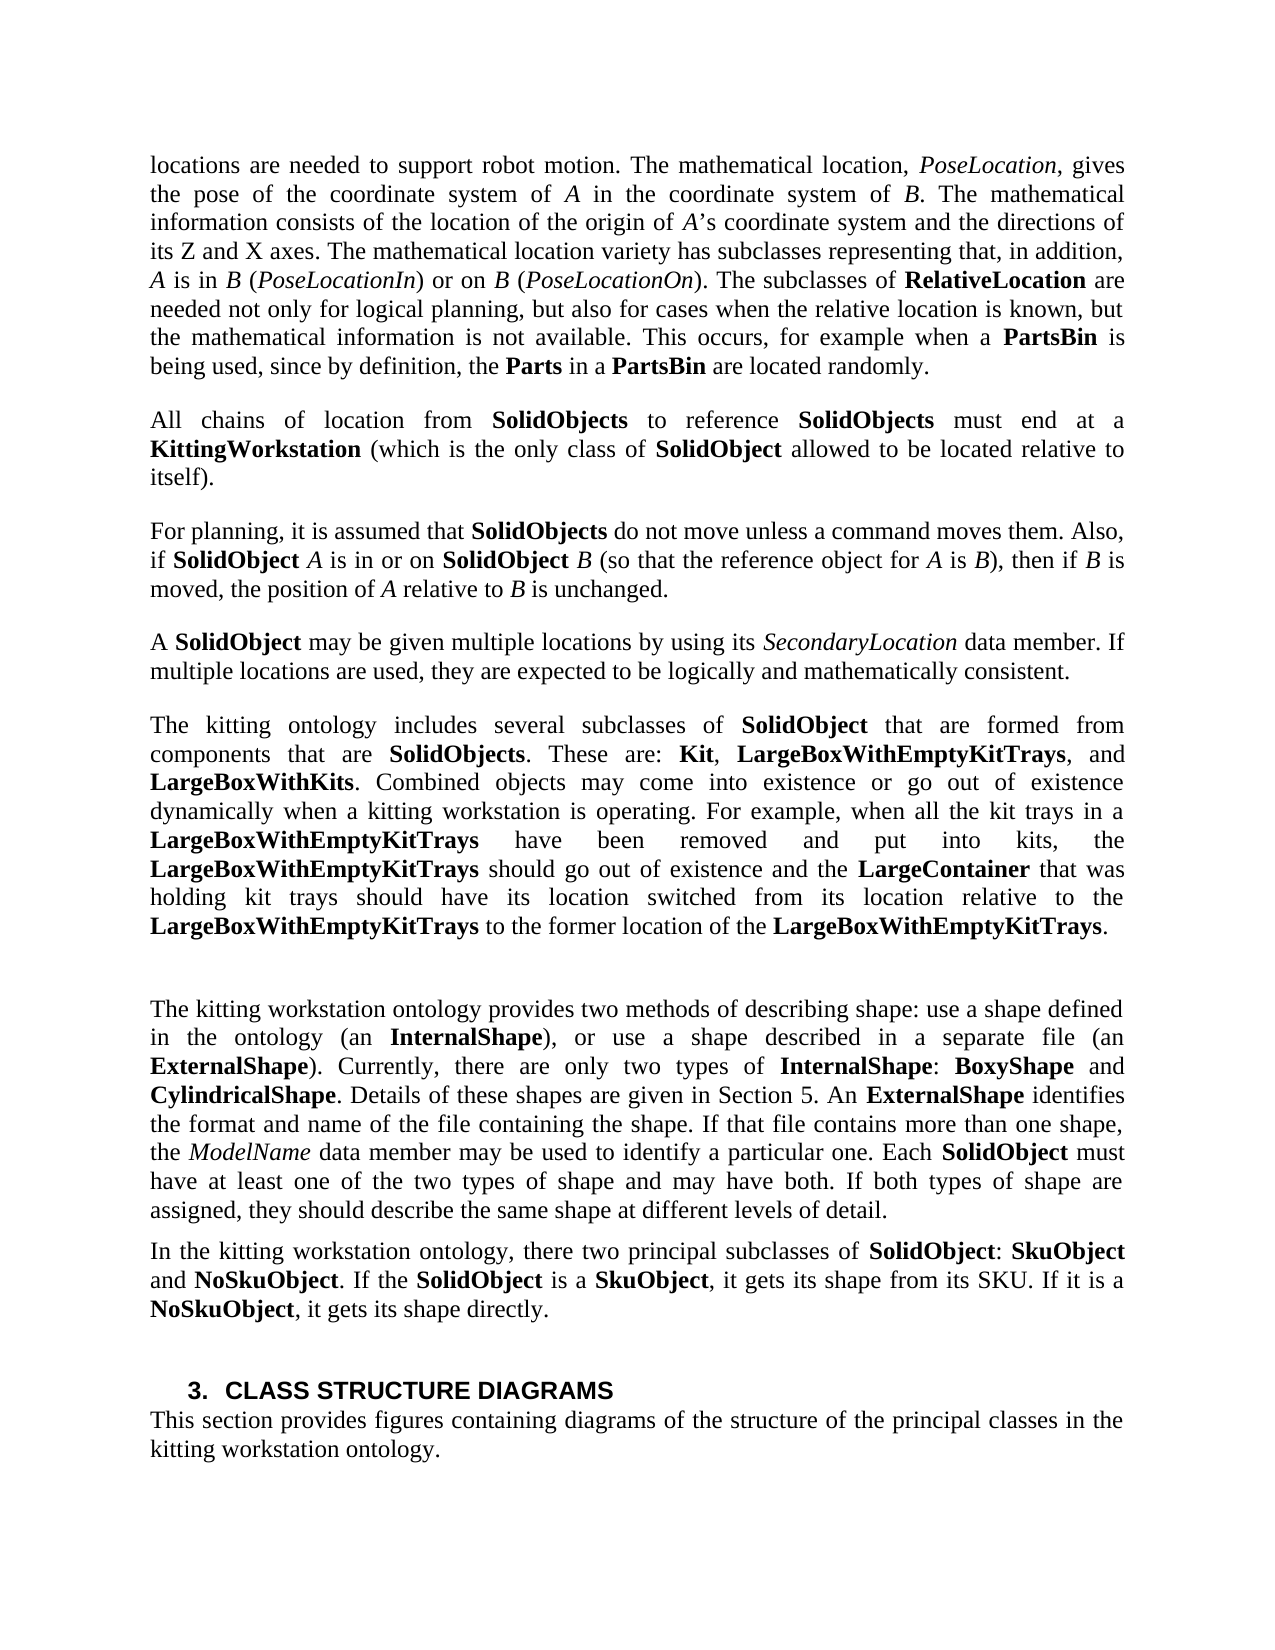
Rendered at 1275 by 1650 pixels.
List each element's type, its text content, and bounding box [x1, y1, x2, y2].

text All chains of location from SolidObjects to reference SolidObjects must end at a KittingWorkstation (which is the only class of SolidObject allowed to be located relative to itself). [150, 405, 1125, 491]
subtitle CLASS STRUCTURE DIAGRAMS [187, 1376, 1125, 1405]
text The kitting workstation ontology provides two methods of describing shape: use a shape defined in the ontology (an InternalShape), or use a shape described in a separate file (an ExternalShape). Currently, there are only two types of InternalShape: BoxyShape and CylindricalShape. Details of these shapes are given in Section 5. An ExternalShape identifies the format and name of the file containing the shape. If that file contains more than one shape, the ModelName data member may be used to identify a particular one. Each SolidObject must have at least one of the two types of shape and may have both. If both types of shape are assigned, they should describe the same shape at different levels of detail. [150, 994, 1125, 1224]
text The kitting ontology includes several subclasses of SolidObject that are formed from components that are SolidObjects. These are: Kit, LargeBoxWithEmptyKitTrays, and LargeBoxWithKits. Combined objects may come into existence or go out of existence dynamically when a kitting workstation is operating. For example, when all the kit trays in a LargeBoxWithEmptyKitTrays have been removed and put into kits, the LargeBoxWithEmptyKitTrays should go out of existence and the LargeContainer that was holding kit trays should have its location switched from its location relative to the LargeBoxWithEmptyKitTrays to the former location of the LargeBoxWithEmptyKitTrays. [150, 710, 1125, 940]
text In the kitting workstation ontology, there two principal subclasses of SolidObject: SkuObject and NoSkuObject. If the SolidObject is a SkuObject, it gets its shape from its SKU. If it is a NoSkuObject, it gets its shape directly. [150, 1236, 1125, 1322]
text For planning, it is assumed that SolidObjects do not move unless a command moves them. Also, if SolidObject A is in or on SolidObject B (so that the reference object for A is B), then if B is moved, the position of A relative to B is unchanged. [150, 516, 1125, 602]
text A SolidObject may be given multiple locations by using its SecondaryLocation data member. If multiple locations are used, they are expected to be logically and mathematically consistent. [150, 627, 1125, 685]
text This section provides figures containing diagrams of the structure of the principal classes in the kitting workstation ontology. [150, 1405, 1125, 1462]
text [150, 150, 1125, 380]
